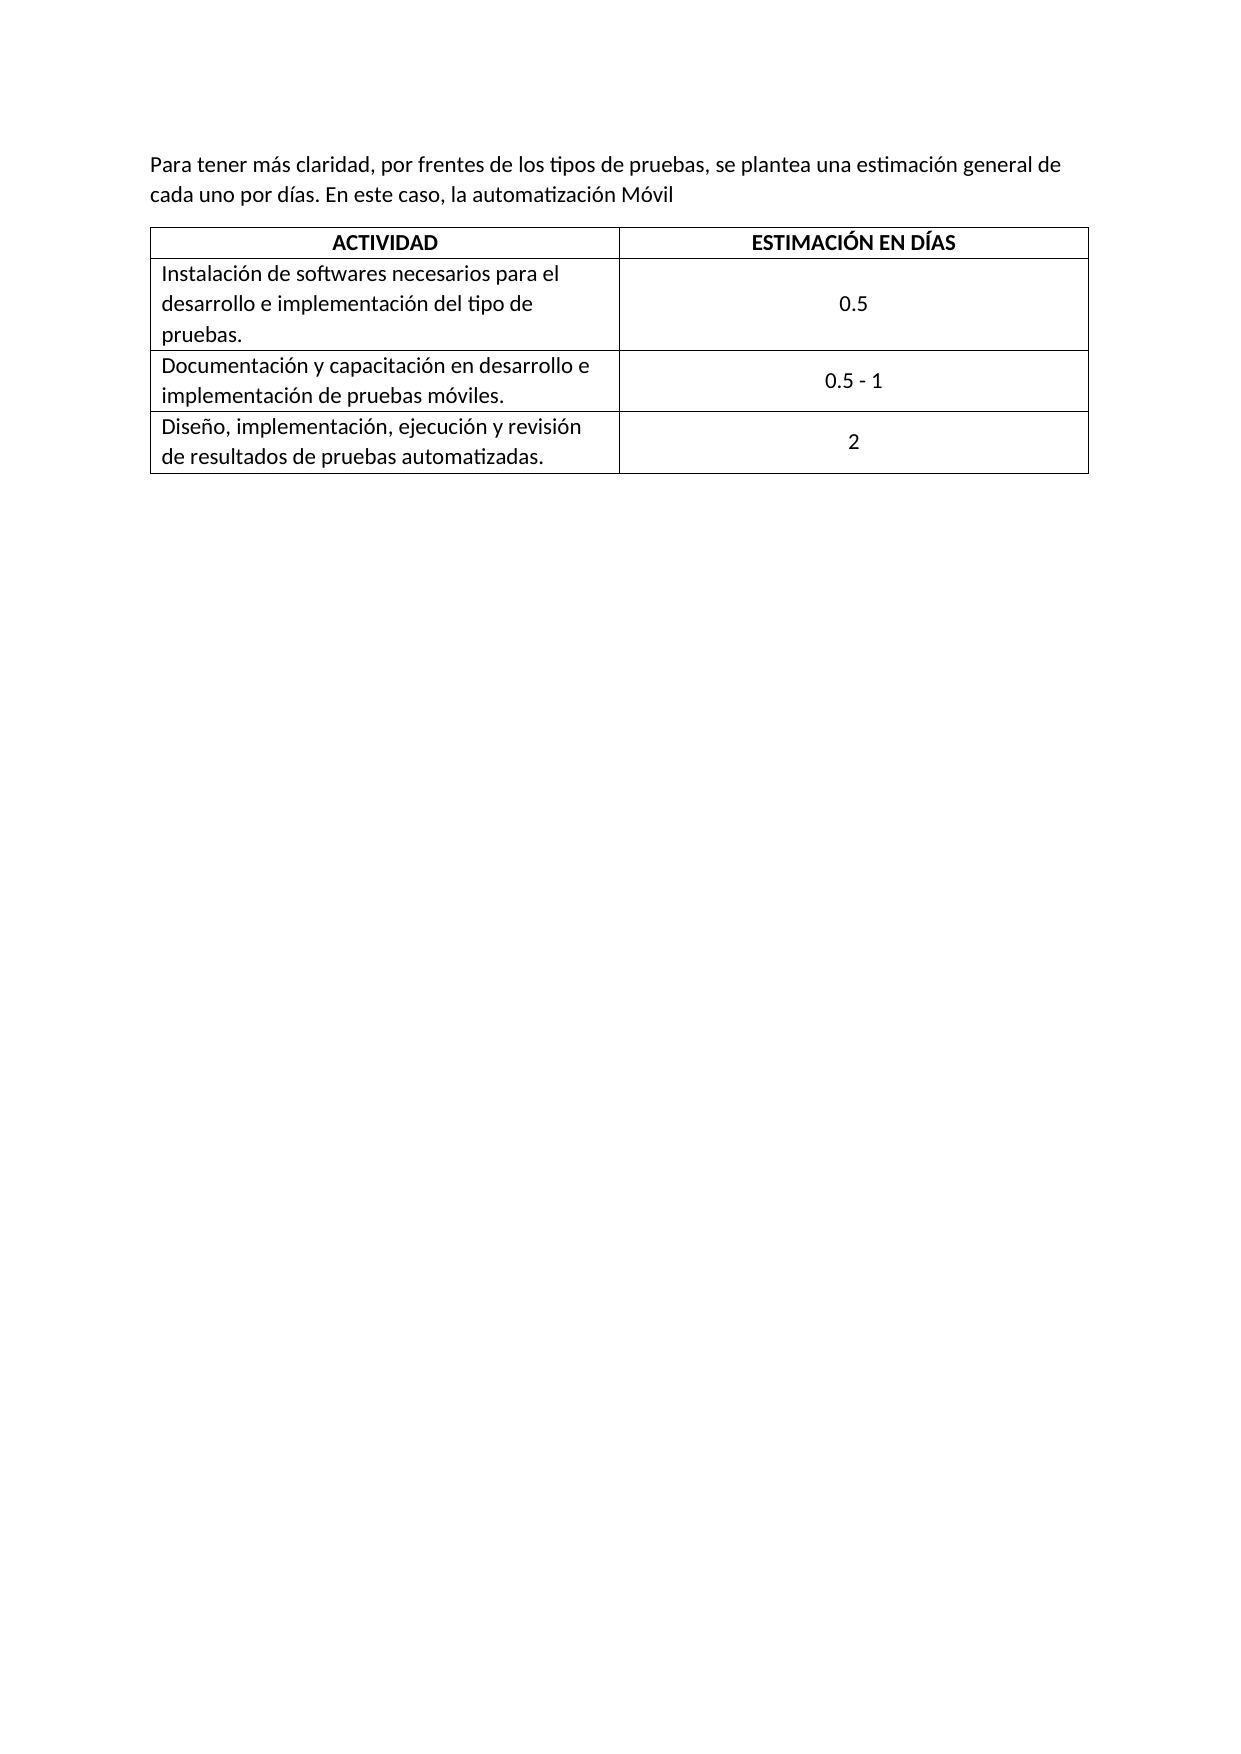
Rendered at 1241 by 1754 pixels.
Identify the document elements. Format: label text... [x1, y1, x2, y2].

text Para tener más claridad, por frentes de los tipos de pruebas, se plantea una estimación general de cada uno por días. En este caso, la automatización Móvil [150, 150, 1090, 208]
table_header ACTIVIDAD [151, 228, 619, 258]
table_cell Documentación y capacitación en desarrollo e implementación de pruebas móviles. [151, 351, 619, 411]
table_cell 0.5 - 1 [620, 351, 1088, 411]
table_header ESTIMACIÓN EN DÍAS [620, 228, 1088, 258]
table_cell Instalación de softwares necesarios para el desarrollo e implementación del tipo de pruebas. [151, 259, 619, 350]
table_cell 2 [620, 412, 1088, 473]
table_cell Diseño, implementación, ejecución y revisión de resultados de pruebas automatizadas. [151, 412, 619, 473]
table_cell 0.5 [620, 259, 1088, 350]
